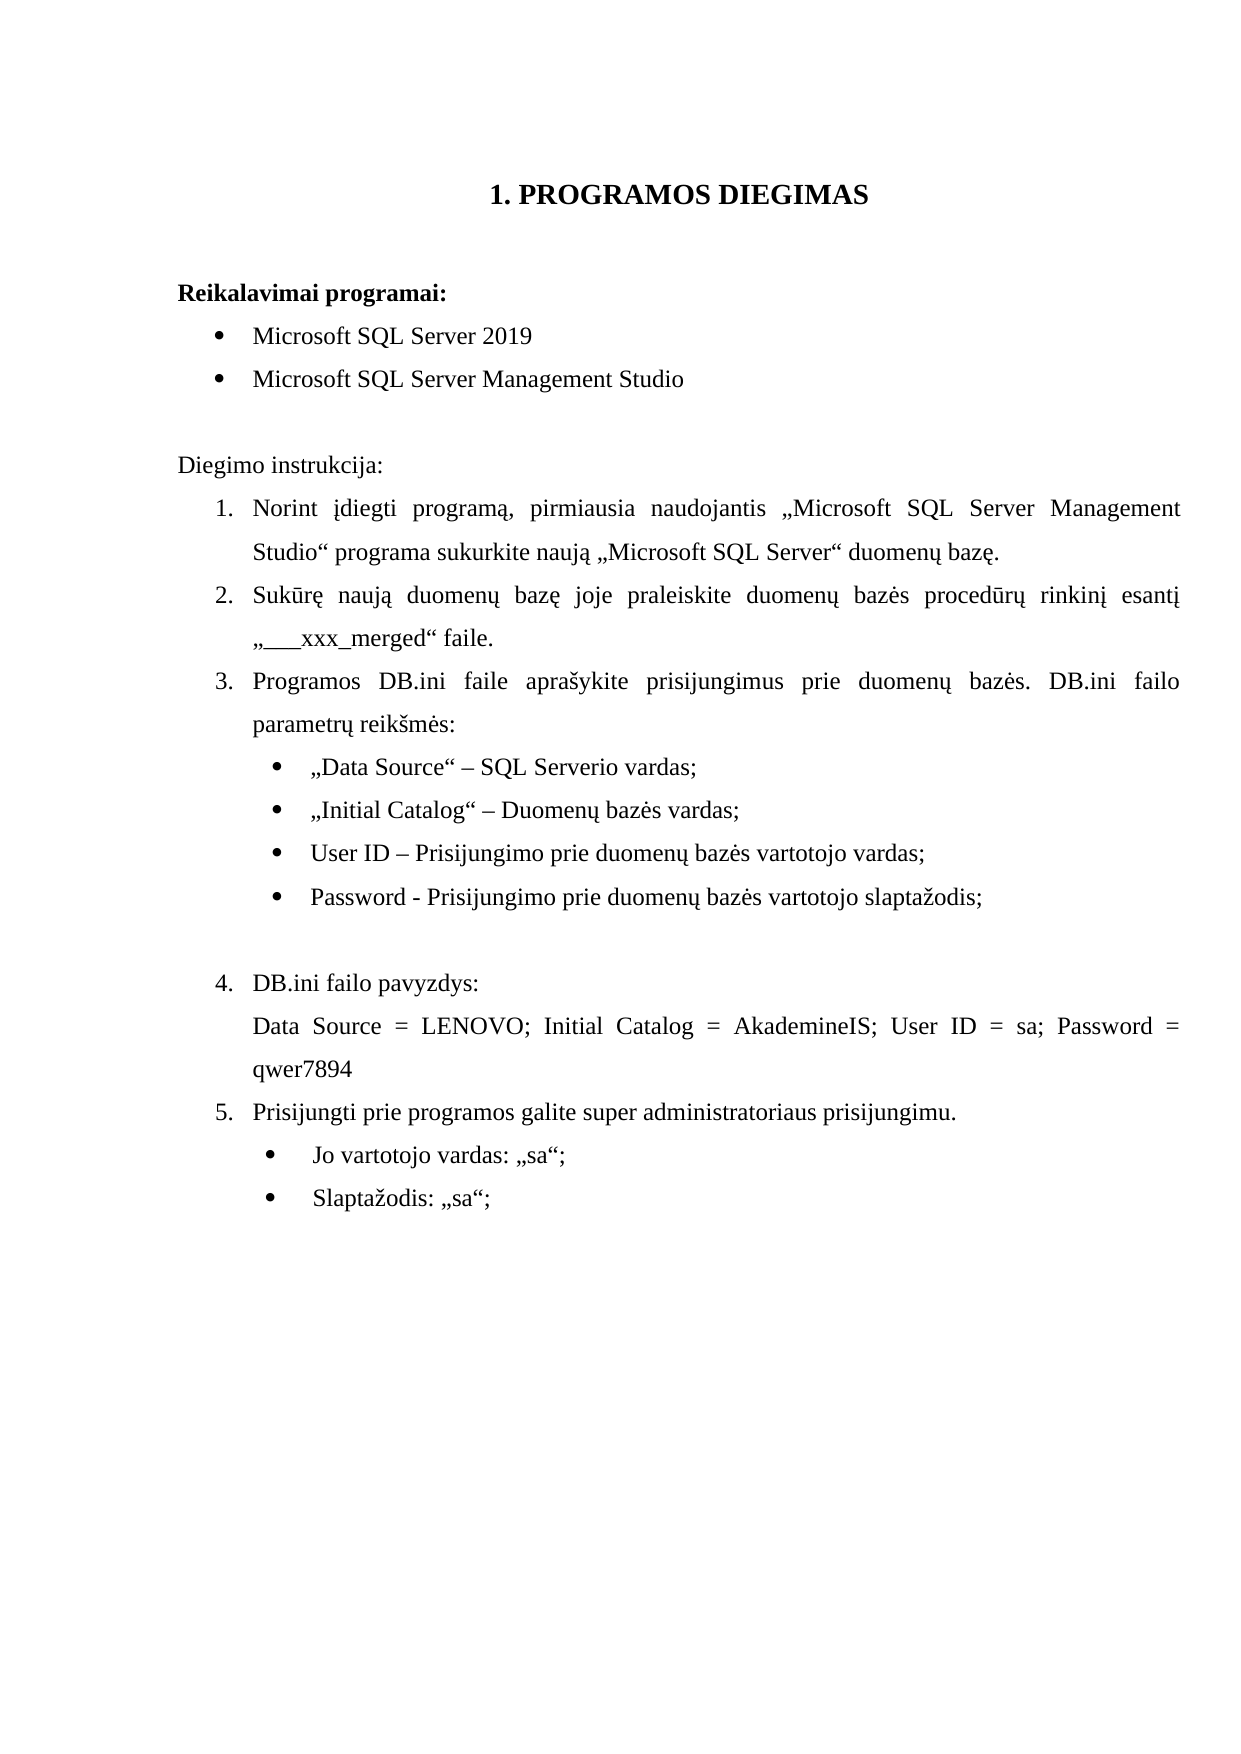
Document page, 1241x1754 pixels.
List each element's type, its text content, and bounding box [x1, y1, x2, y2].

list Microsoft SQL Server Management Studio [215, 364, 1181, 393]
list Programos DB.ini faile aprašykite prisijungimus prie duomenų bazės. DB.ini failo parametrų reikšmės: [215, 666, 1181, 738]
list User ID – Prisijungimo prie duomenų bazės vartotojo vardas; [273, 838, 1181, 867]
list Sukūrę naują duomenų bazę joje praleiskite duomenų bazės procedūrų rinkinį esantį „___xxx_merged“ faile. [215, 580, 1181, 652]
list Password - Prisijungimo prie duomenų bazės vartotojo slaptažodis; [273, 882, 1181, 910]
text Reikalavimai programai: [177, 278, 1181, 307]
list Data Source = LENOVO; Initial Catalog = AkademineIS; User ID = sa; Password = qwer7894 [252, 1011, 1181, 1083]
text Diegimo instrukcija: [177, 450, 1181, 479]
list Prisijungti prie programos galite super administratoriaus prisijungimu. [215, 1097, 1181, 1126]
list DB.ini failo pavyzdys: [215, 968, 1181, 997]
text 1. PROGRAMOS DIEGIMAS [177, 177, 1181, 211]
list „Initial Catalog“ – Duomenų bazės vardas; [273, 795, 1181, 824]
list Norint įdiegti programą, pirmiausia naudojantis „Microsoft SQL Server Management Studio“ programa sukurkite naują „Microsoft SQL Server“ duomenų bazę. [215, 493, 1181, 565]
list Microsoft SQL Server 2019 [215, 321, 1181, 350]
list Slaptažodis: „sa“; [252, 1183, 1181, 1212]
list Jo vartotojo vardas: „sa“; [252, 1140, 1181, 1169]
list „Data Source“ – SQL Serverio vardas; [273, 752, 1181, 781]
